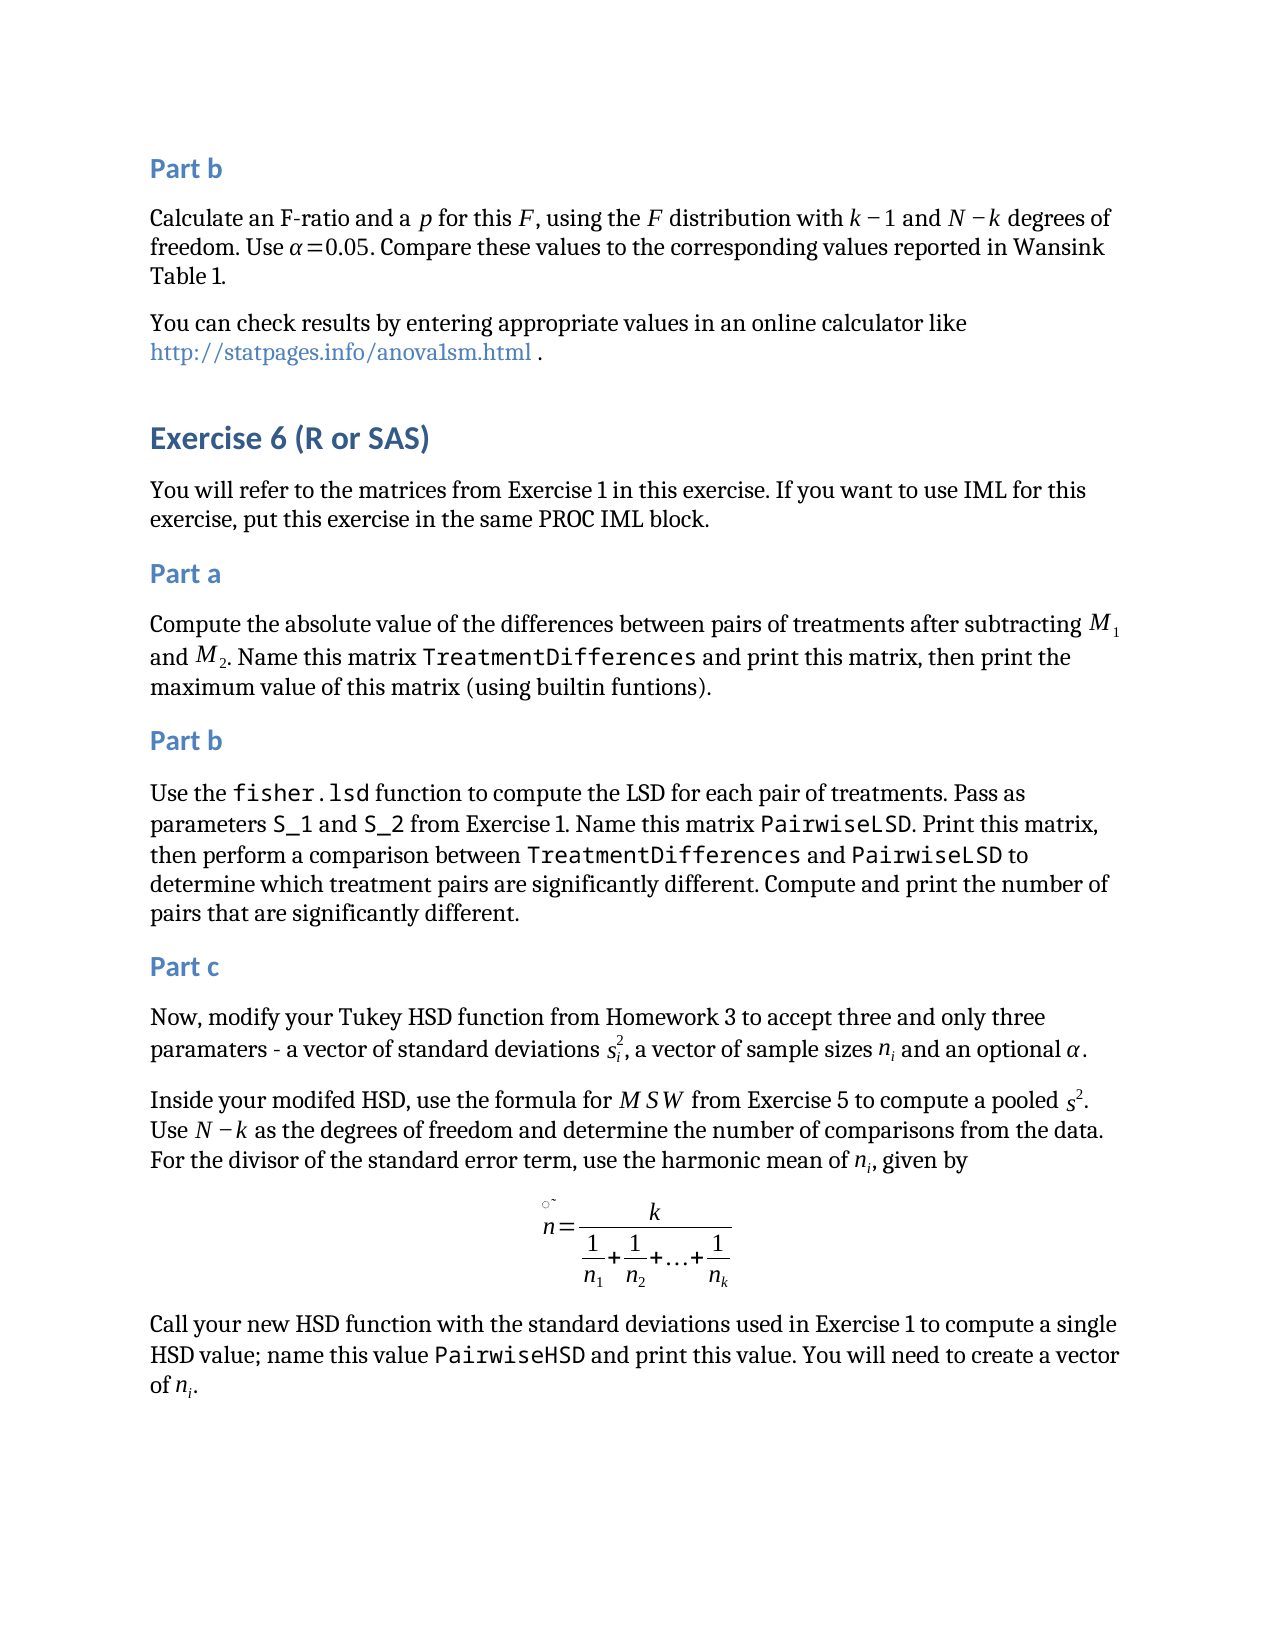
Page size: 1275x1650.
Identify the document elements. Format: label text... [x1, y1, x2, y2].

text Compute the absolute value of the differences between pairs of treatments after subtracting and . Name this matrix TreatmentDifferences and print this matrix, then print the maximum value of this matrix (using builtin funtions). [150, 609, 1125, 701]
subtitle Exercise 6 (R or SAS) [150, 417, 1125, 458]
text You can check results by entering appropriate values in an online calculator like http://statpages.info/anova1sm.html . [150, 309, 1125, 367]
subtitle Part b [150, 150, 1125, 186]
subtitle Part c [150, 948, 1125, 984]
text Inside your modifed HSD, use the formula for from Exercise 5 to compute a pooled . Use as the degrees of freedom and determine the number of comparisons from the data. For the divisor of the standard error term, use the harmonic mean of , given by [150, 1085, 1125, 1177]
text Now, modify your Tukey HSD function from Homework 3 to accept three and only three paramaters - a vector of standard deviations , a vector of sample sizes and an optional . [150, 1003, 1125, 1067]
subtitle Part b [150, 722, 1125, 758]
text Use the fisher.lsd function to compute the LSD for each pair of treatments. Pass as parameters S_1 and S_2 from Exercise 1. Name this matrix PairwiseLSD. Print this matrix, then perform a comparison between TreatmentDifferences and PairwiseLSD to determine which treatment pairs are significantly different. Compute and print the number of pairs that are significantly different. [150, 776, 1125, 928]
text Call your new HSD function with the standard deviations used in Exercise 1 to compute a single HSD value; name this value PairwiseHSD and print this value. You will need to create a vector of . [150, 1310, 1125, 1402]
text Calculate an F-ratio and a for this , using the distribution with and degrees of freedom. Use . Compare these values to the corresponding values reported in Wansink Table 1. [150, 204, 1125, 291]
subtitle Part a [150, 555, 1125, 590]
text You will refer to the matrices from Exercise 1 in this exercise. If you want to use IML for this exercise, put this exercise in the same PROC IML block. [150, 476, 1125, 534]
